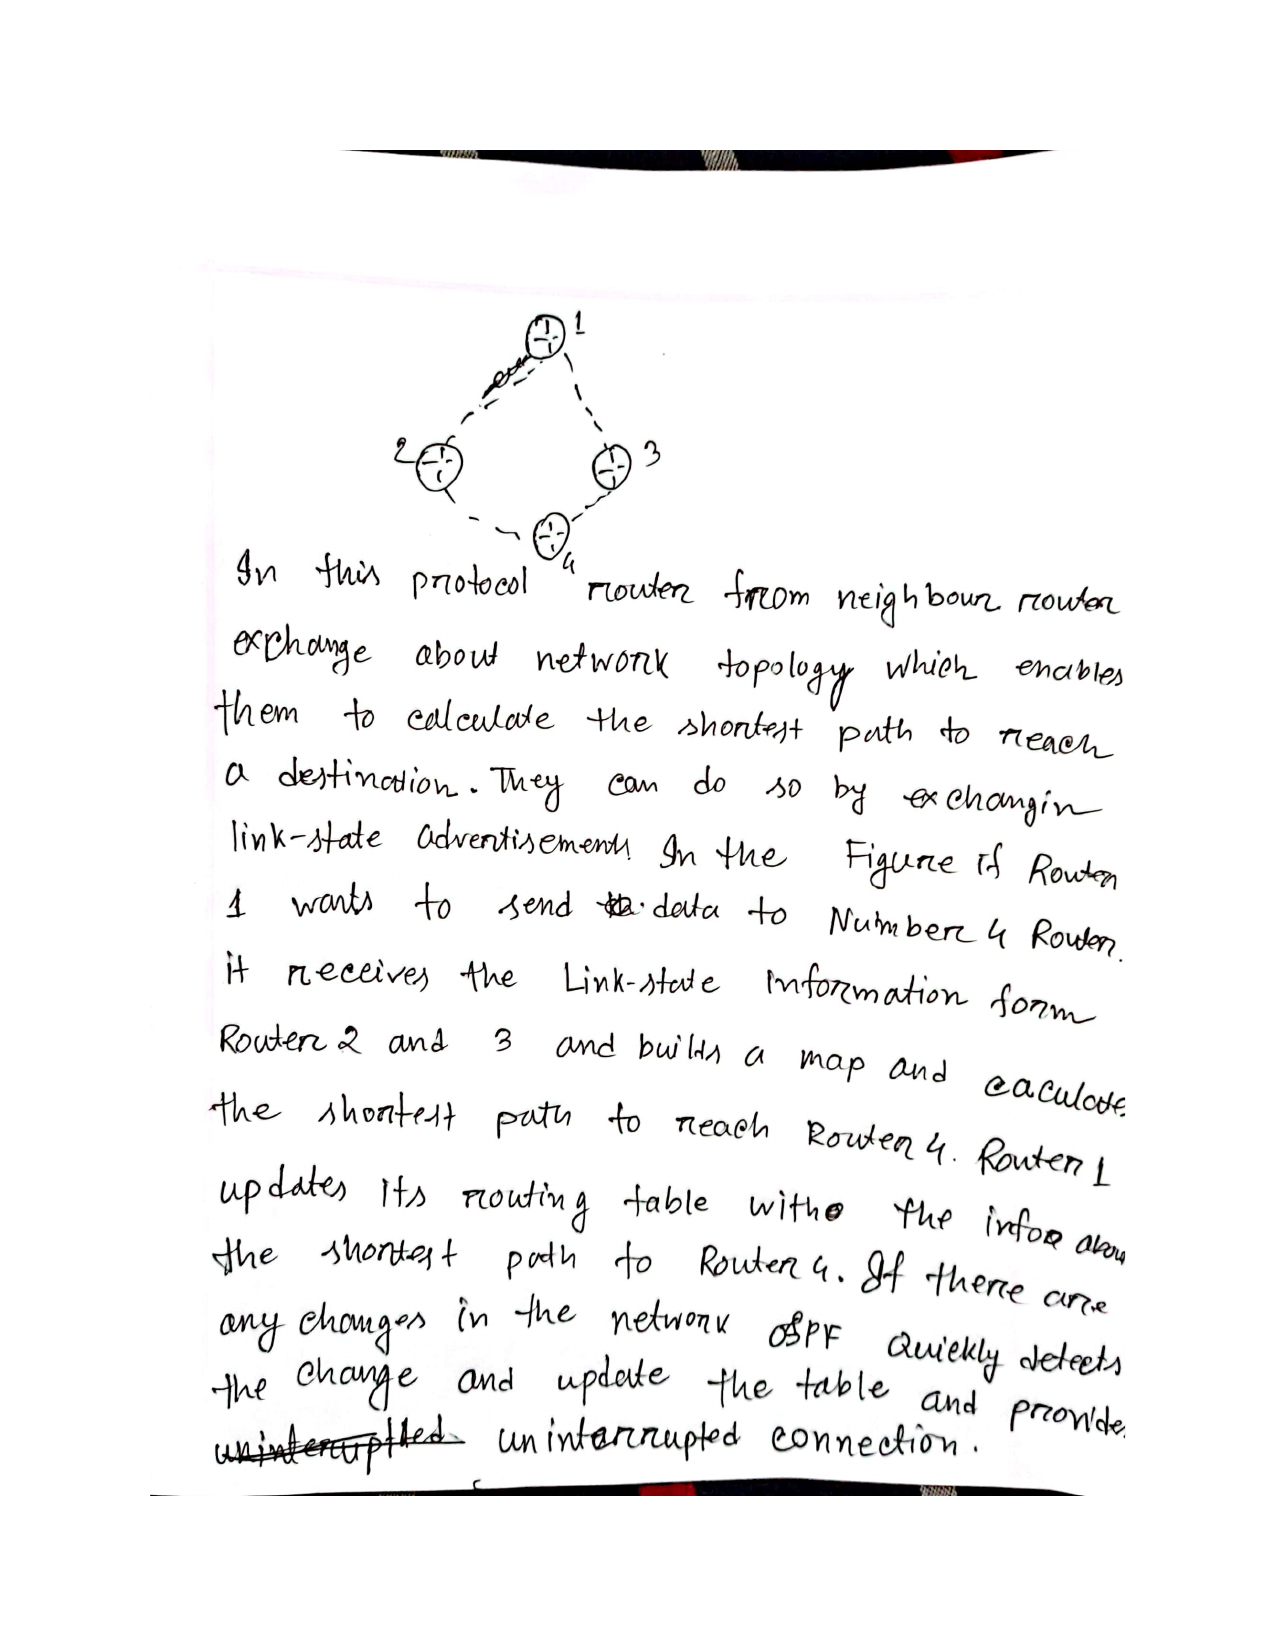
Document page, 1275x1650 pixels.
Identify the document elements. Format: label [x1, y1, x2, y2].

picture [150, 150, 1125, 1496]
